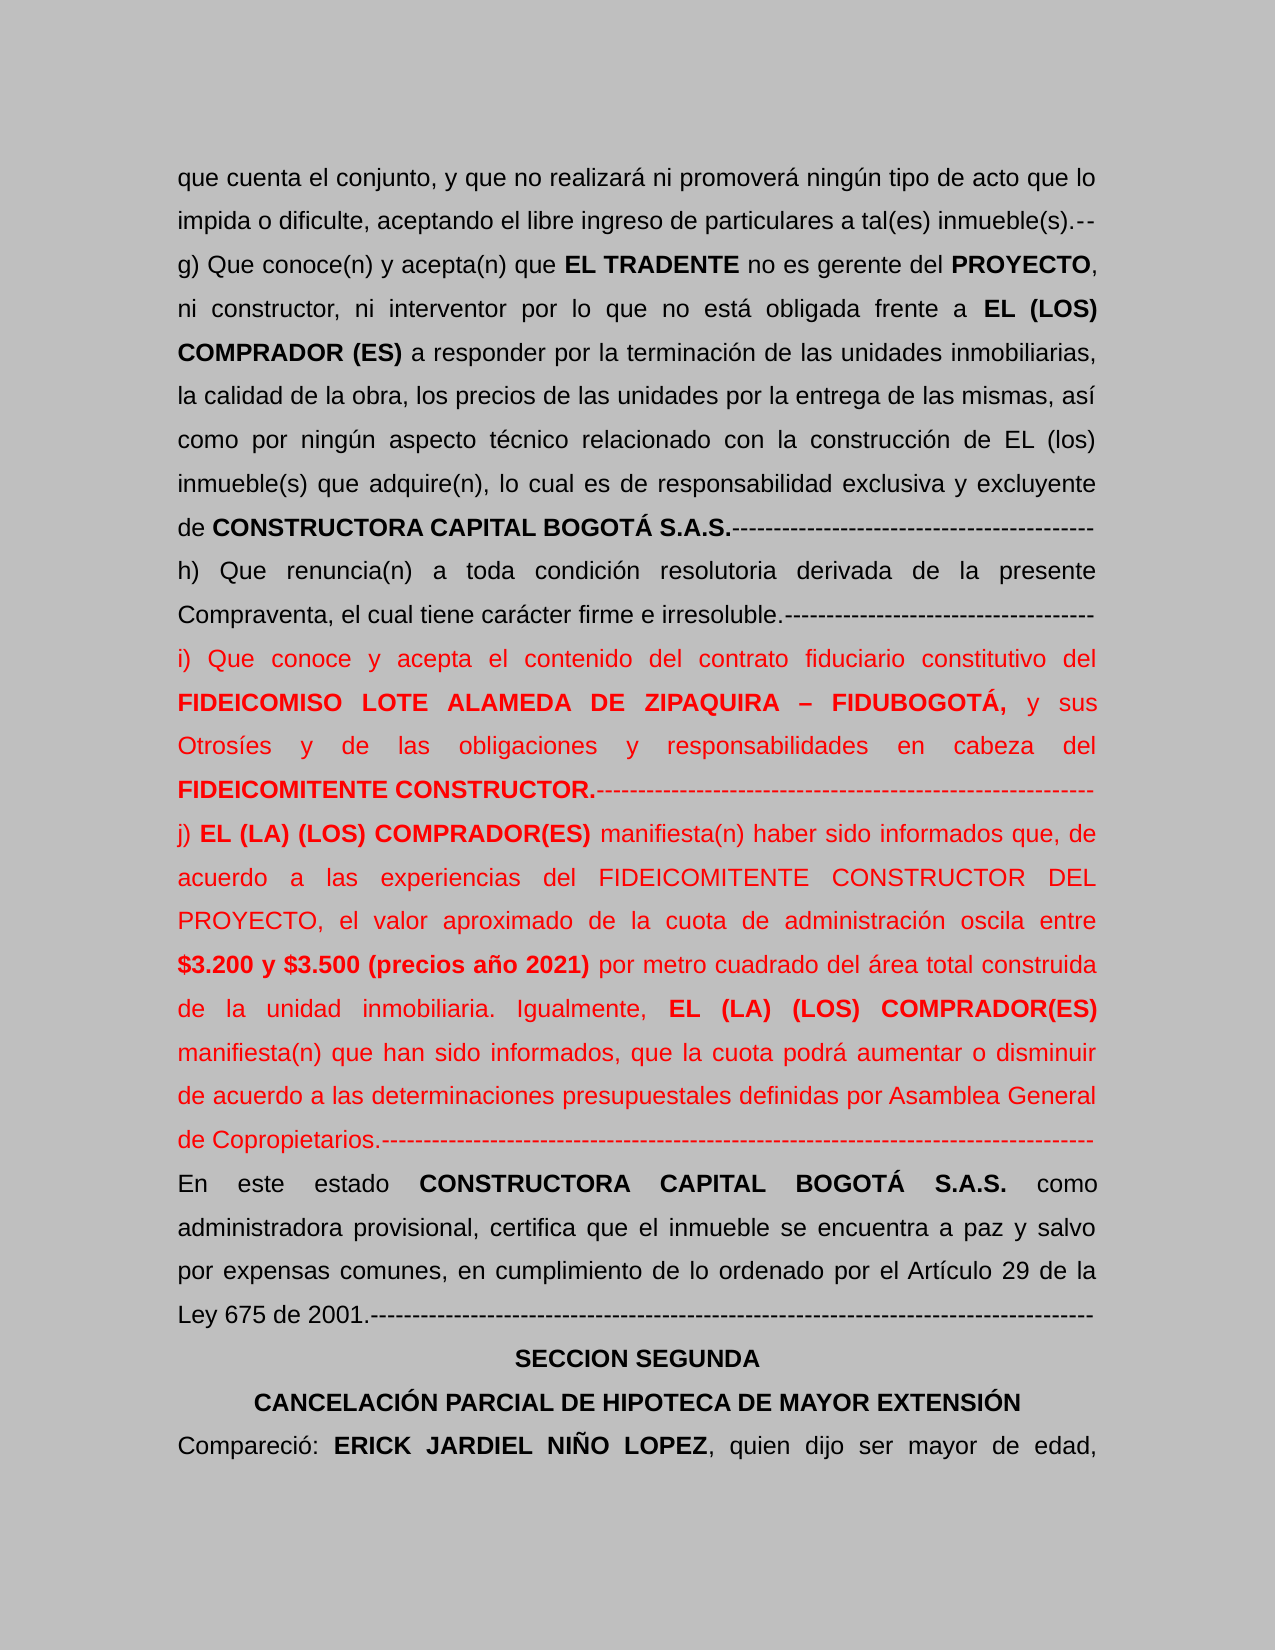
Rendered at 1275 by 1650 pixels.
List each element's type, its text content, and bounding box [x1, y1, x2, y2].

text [177, 148, 1098, 235]
text j) EL (LA) (LOS) COMPRADOR(ES) manifiesta(n) haber sido informados que, de acuerdo a las experiencias del FIDEICOMITENTE CONSTRUCTOR DEL PROYECTO, el valor aproximado de la cuota de administración oscila entre $3.200 y $3.500 (precios año 2021) por metro cuadrado del área total construida de la unidad inmobiliaria. Igualmente, EL (LA) (LOS) COMPRADOR(ES) manifiesta(n) que han sido informados, que la cuota podrá aumentar o disminuir de acuerdo a las determinaciones presupuestales definidas por Asamblea General de Copropietarios. [177, 804, 1098, 1154]
text g) Que conoce(n) y acepta(n) que EL TRADENTE no es gerente del PROYECTO, ni constructor, ni interventor por lo que no está obligada frente a EL (LOS) COMPRADOR (ES) a responder por la terminación de las unidades inmobiliarias, la calidad de la obra, los precios de las unidades por la entrega de las mismas, así como por ningún aspecto técnico relacionado con la construcción de EL (los) inmueble(s) que adquire(n), lo cual es de responsabilidad exclusiva y excluyente de CONSTRUCTORA CAPITAL BOGOTÁ S.A.S. [177, 235, 1098, 541]
text i) Que conoce y acepta el contenido del contrato fiduciario constitutivo del FIDEICOMISO LOTE ALAMEDA DE ZIPAQUIRA – FIDUBOGOTÁ, y sus Otrosíes y de las obligaciones y responsabilidades en cabeza del FIDEICOMITENTE CONSTRUCTOR. [177, 629, 1098, 804]
text SECCION SEGUNDA [177, 1329, 1098, 1373]
text CANCELACIÓN PARCIAL DE HIPOTECA DE MAYOR EXTENSIÓN [177, 1373, 1098, 1416]
text En este estado CONSTRUCTORA CAPITAL BOGOTÁ S.A.S. como administradora provisional, certifica que el inmueble se encuentra a paz y salvo por expensas comunes, en cumplimiento de lo ordenado por el Artículo 29 de la Ley 675 de 2001. [177, 1154, 1098, 1329]
text h) Que renuncia(n) a toda condición resolutoria derivada de la presente Compraventa, el cual tiene carácter firme e irresoluble. [177, 541, 1098, 629]
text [177, 1416, 1098, 1460]
